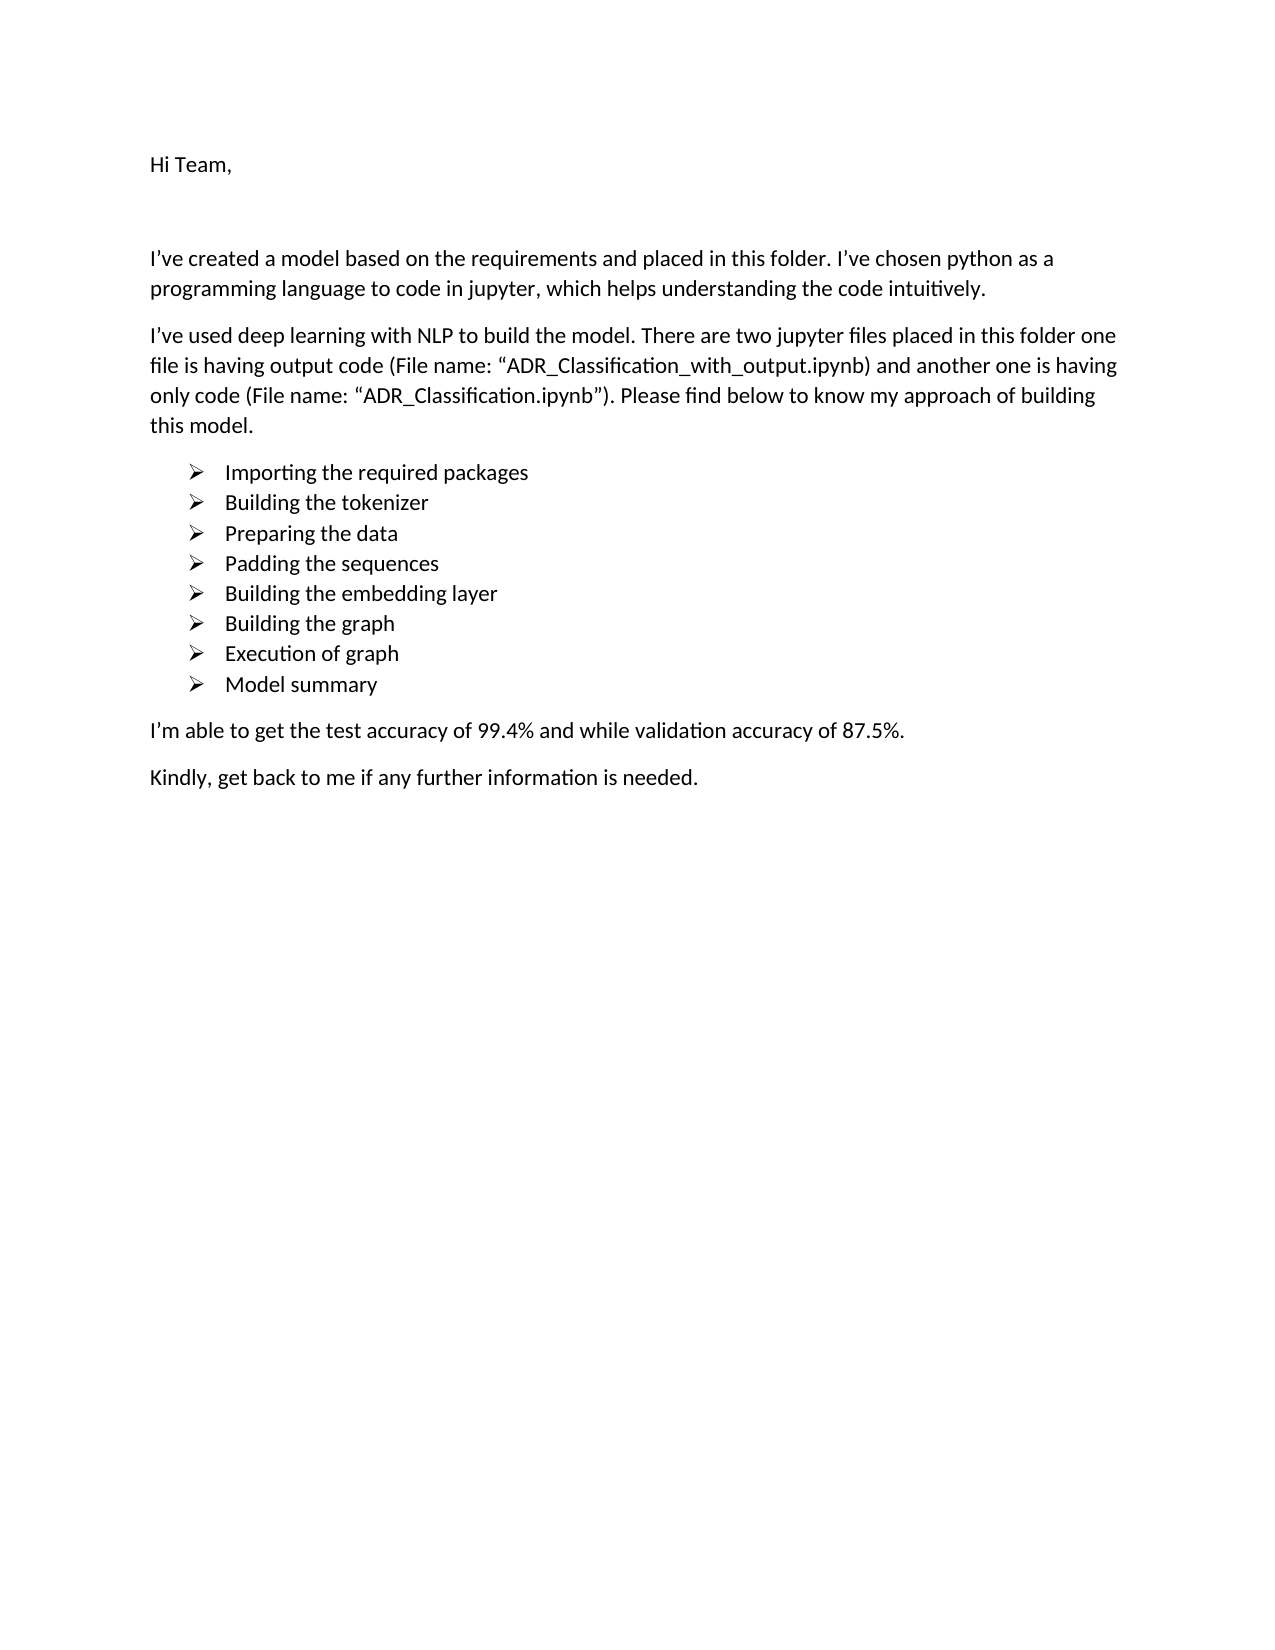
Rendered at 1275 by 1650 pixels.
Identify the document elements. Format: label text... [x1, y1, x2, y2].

list Importing the required packages [187, 458, 1125, 486]
list Building the embedding layer [187, 579, 1125, 607]
text I’ve used deep learning with NLP to build the model. There are two jupyter files placed in this folder one file is having output code (File name: “ADR_Classification_with_output.ipynb) and another one is having only code (File name: “ADR_Classification.ipynb”). Please find below to know my approach of building this model. [150, 321, 1125, 439]
list Padding the sequences [187, 549, 1125, 577]
list Execution of graph [187, 639, 1125, 668]
list Building the tokenizer [187, 488, 1125, 517]
text I’m able to get the test accuracy of 99.4% and while validation accuracy of 87.5%. [150, 717, 1125, 745]
text Kindly, get back to me if any further information is needed. [150, 763, 1125, 792]
list Model summary [187, 670, 1125, 698]
list Preparing the data [187, 519, 1125, 547]
text Hi Team, [150, 150, 1125, 178]
text I’ve created a model based on the requirements and placed in this folder. I’ve chosen python as a programming language to code in jupyter, which helps understanding the code intuitively. [150, 244, 1125, 302]
list Building the graph [187, 609, 1125, 637]
